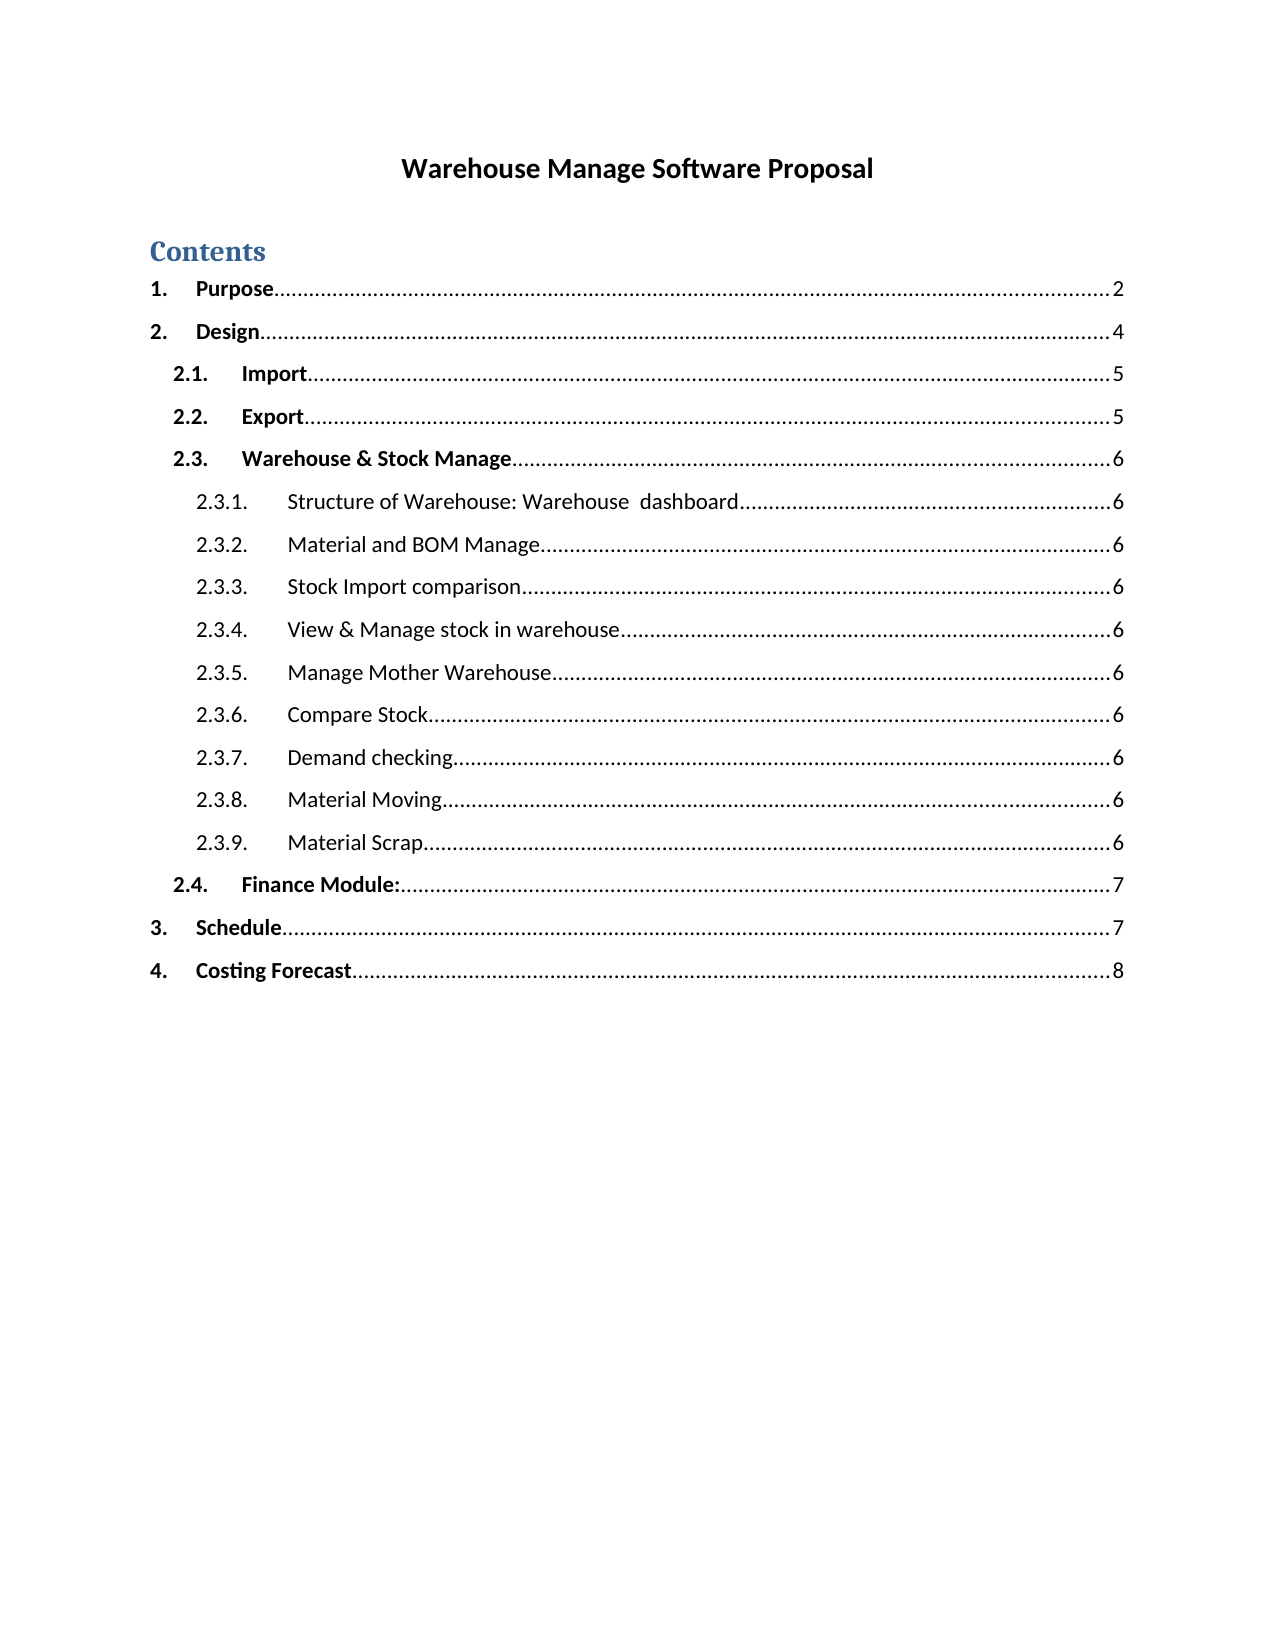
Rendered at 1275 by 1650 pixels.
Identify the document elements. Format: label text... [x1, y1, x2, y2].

text Warehouse Manage Software Proposal [150, 150, 1125, 186]
